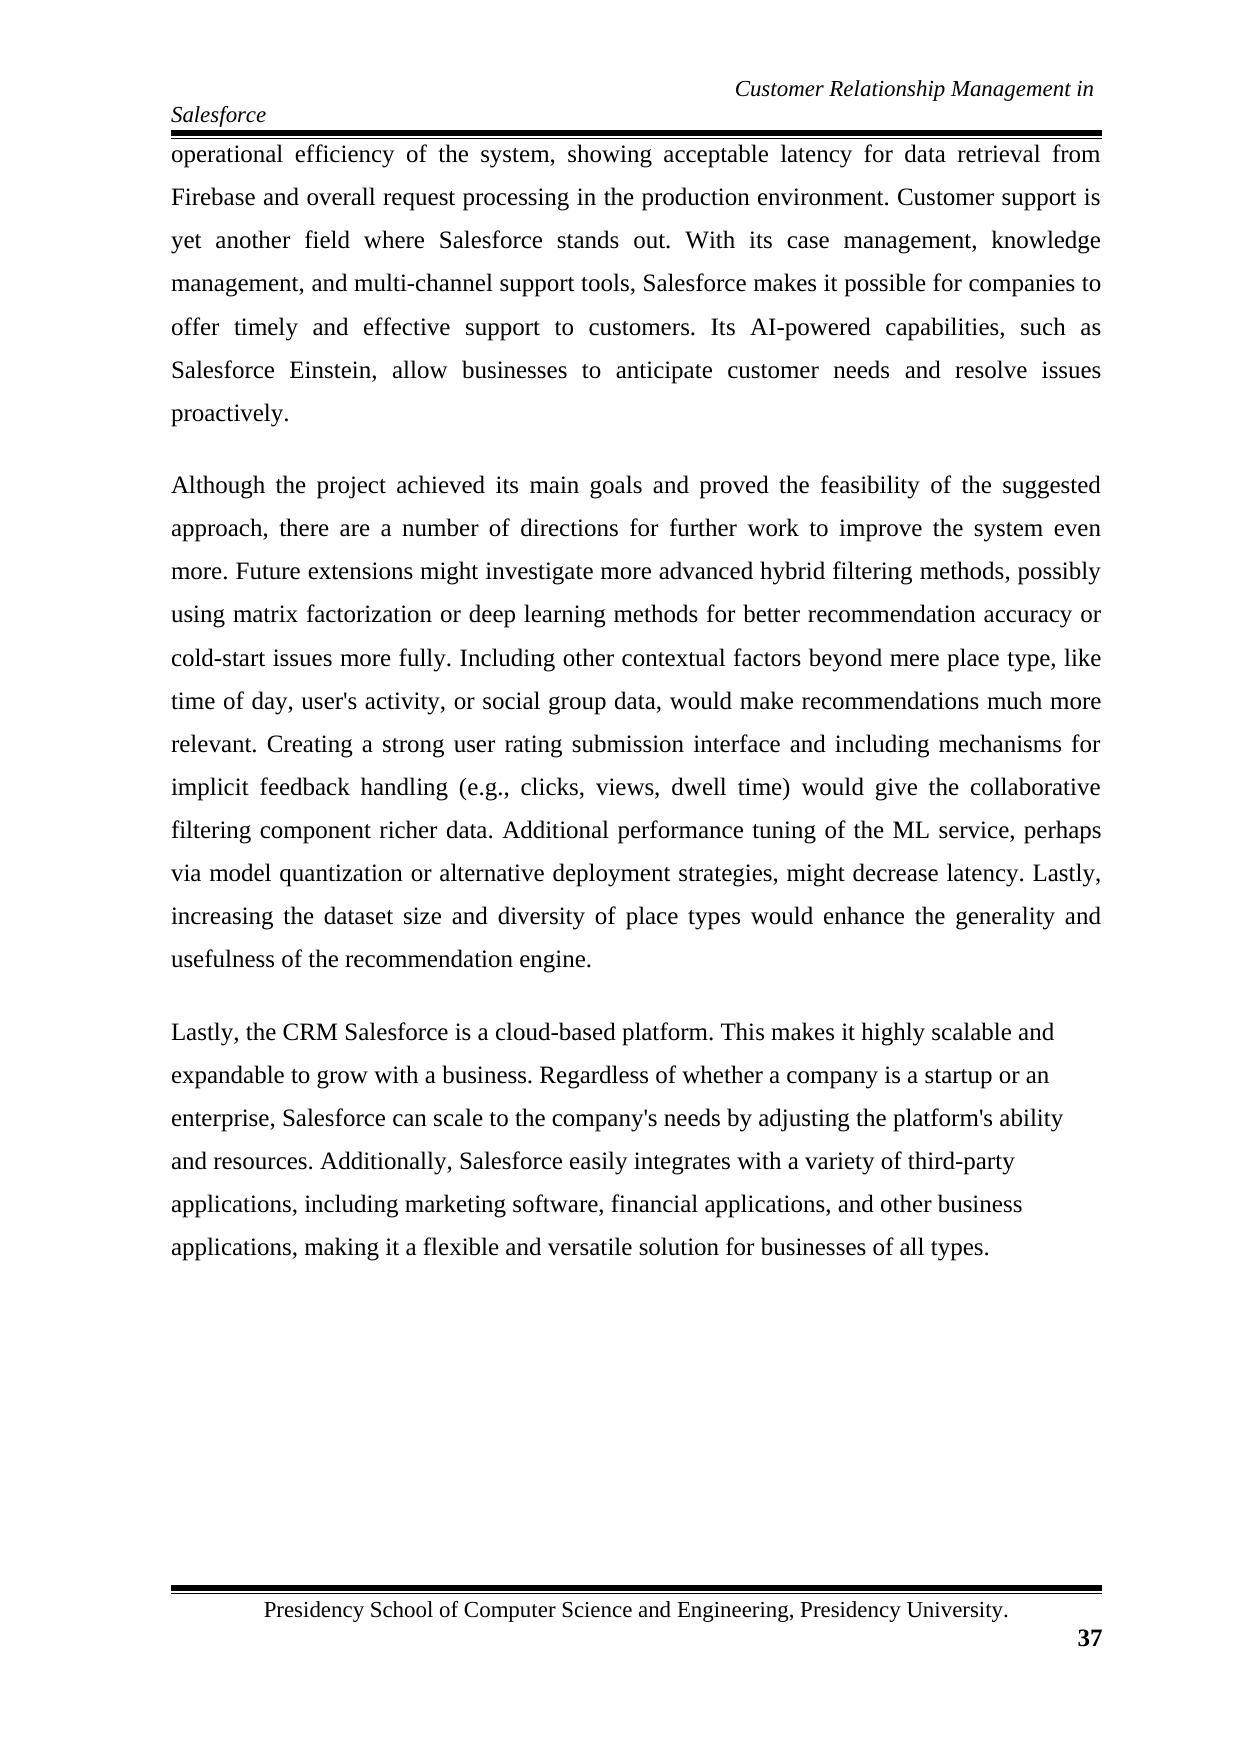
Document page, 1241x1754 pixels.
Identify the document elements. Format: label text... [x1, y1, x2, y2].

text Lastly, the CRM Salesforce is a cloud-based platform. This makes it highly scalable and expandable to grow with a business. Regardless of whether a company is a startup or an enterprise, Salesforce can scale to the company's needs by adjusting the platform's ability and resources. Additionally, Salesforce easily integrates with a variety of third-party applications, including marketing software, financial applications, and other business applications, making it a flexible and versatile solution for businesses of all types. [171, 1017, 1102, 1261]
text Although the project achieved its main goals and proved the feasibility of the suggested approach, there are a number of directions for further work to improve the system even more. Future extensions might investigate more advanced hybrid filtering methods, possibly using matrix factorization or deep learning methods for better recommendation accuracy or cold-start issues more fully. Including other contextual factors beyond mere place type, like time of day, user's activity, or social group data, would make recommendations much more relevant. Creating a strong user rating submission interface and including mechanisms for implicit feedback handling (e.g., clicks, views, dwell time) would give the collaborative filtering component richer data. Additional performance tuning of the ML service, perhaps via model quantization or alternative deployment strategies, might decrease latency. Lastly, increasing the dataset size and diversity of place types would enhance the generality and usefulness of the recommendation engine. [171, 470, 1102, 973]
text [171, 139, 1102, 427]
